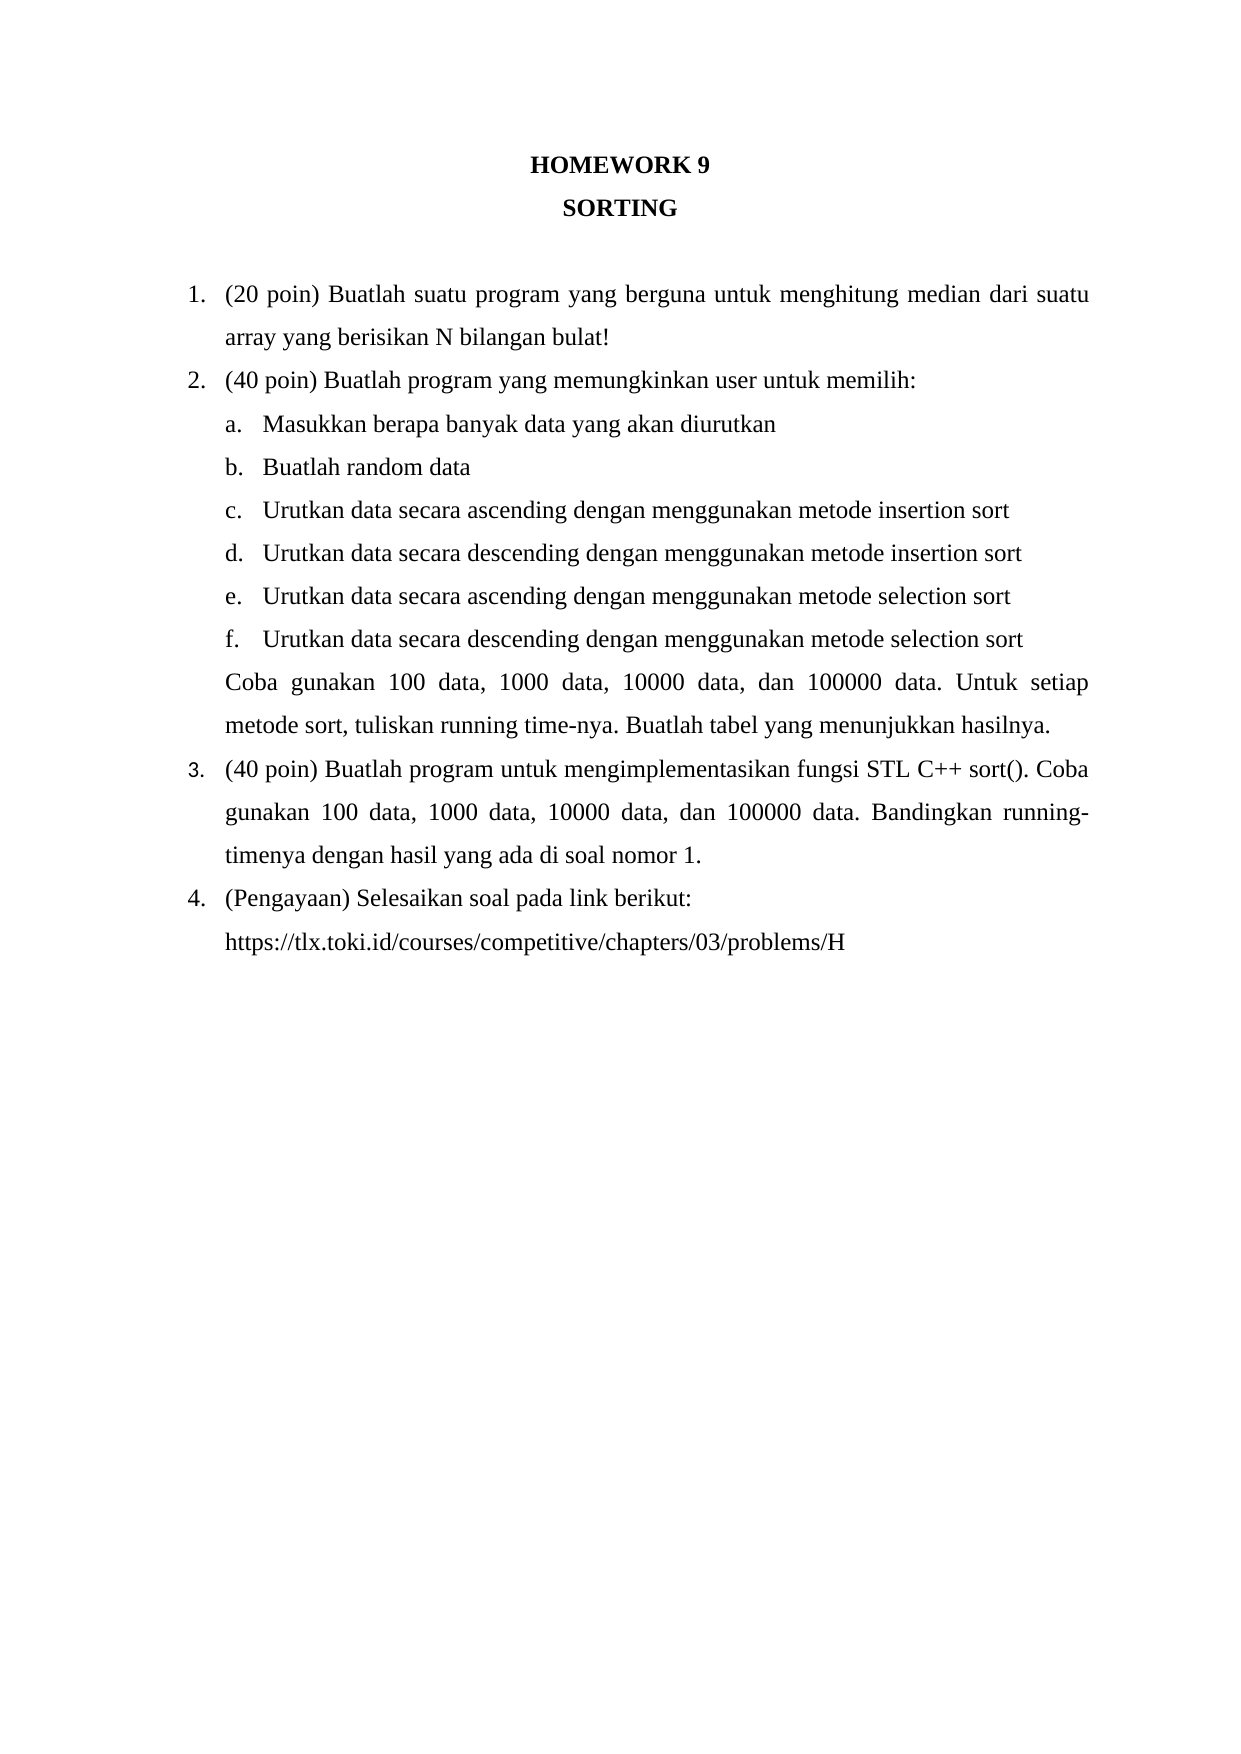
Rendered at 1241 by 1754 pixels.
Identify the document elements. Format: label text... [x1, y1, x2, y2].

list Masukkan berapa banyak data yang akan diurutkan [225, 409, 1090, 437]
list (Pengayaan) Selesaikan soal pada link berikut: https://tlx.toki.id/courses/competitive/chapters/03/problems/H [187, 883, 1090, 955]
list Urutkan data secara ascending dengan menggunakan metode insertion sort [225, 495, 1090, 524]
text SORTING [150, 193, 1090, 222]
list (20 poin) Buatlah suatu program yang berguna untuk menghitung median dari suatu array yang berisikan N bilangan bulat! [187, 279, 1090, 351]
list (40 poin) Buatlah program untuk mengimplementasikan fungsi STL C++ sort(). Coba gunakan 100 data, 1000 data, 10000 data, dan 100000 data. Bandingkan running-timenya dengan hasil yang ada di soal nomor 1. [187, 754, 1090, 869]
list Buatlah random data [225, 452, 1090, 481]
text Coba gunakan 100 data, 1000 data, 10000 data, dan 100000 data. Untuk setiap metode sort, tuliskan running time-nya. Buatlah tabel yang menunjukkan hasilnya. [225, 667, 1090, 739]
list Urutkan data secara ascending dengan menggunakan metode selection sort [225, 581, 1090, 610]
list (40 poin) Buatlah program yang memungkinkan user untuk memilih: [187, 366, 1090, 394]
list Urutkan data secara descending dengan menggunakan metode selection sort [225, 624, 1090, 653]
list Urutkan data secara descending dengan menggunakan metode insertion sort [225, 538, 1090, 567]
text HOMEWORK 9 [150, 150, 1090, 179]
